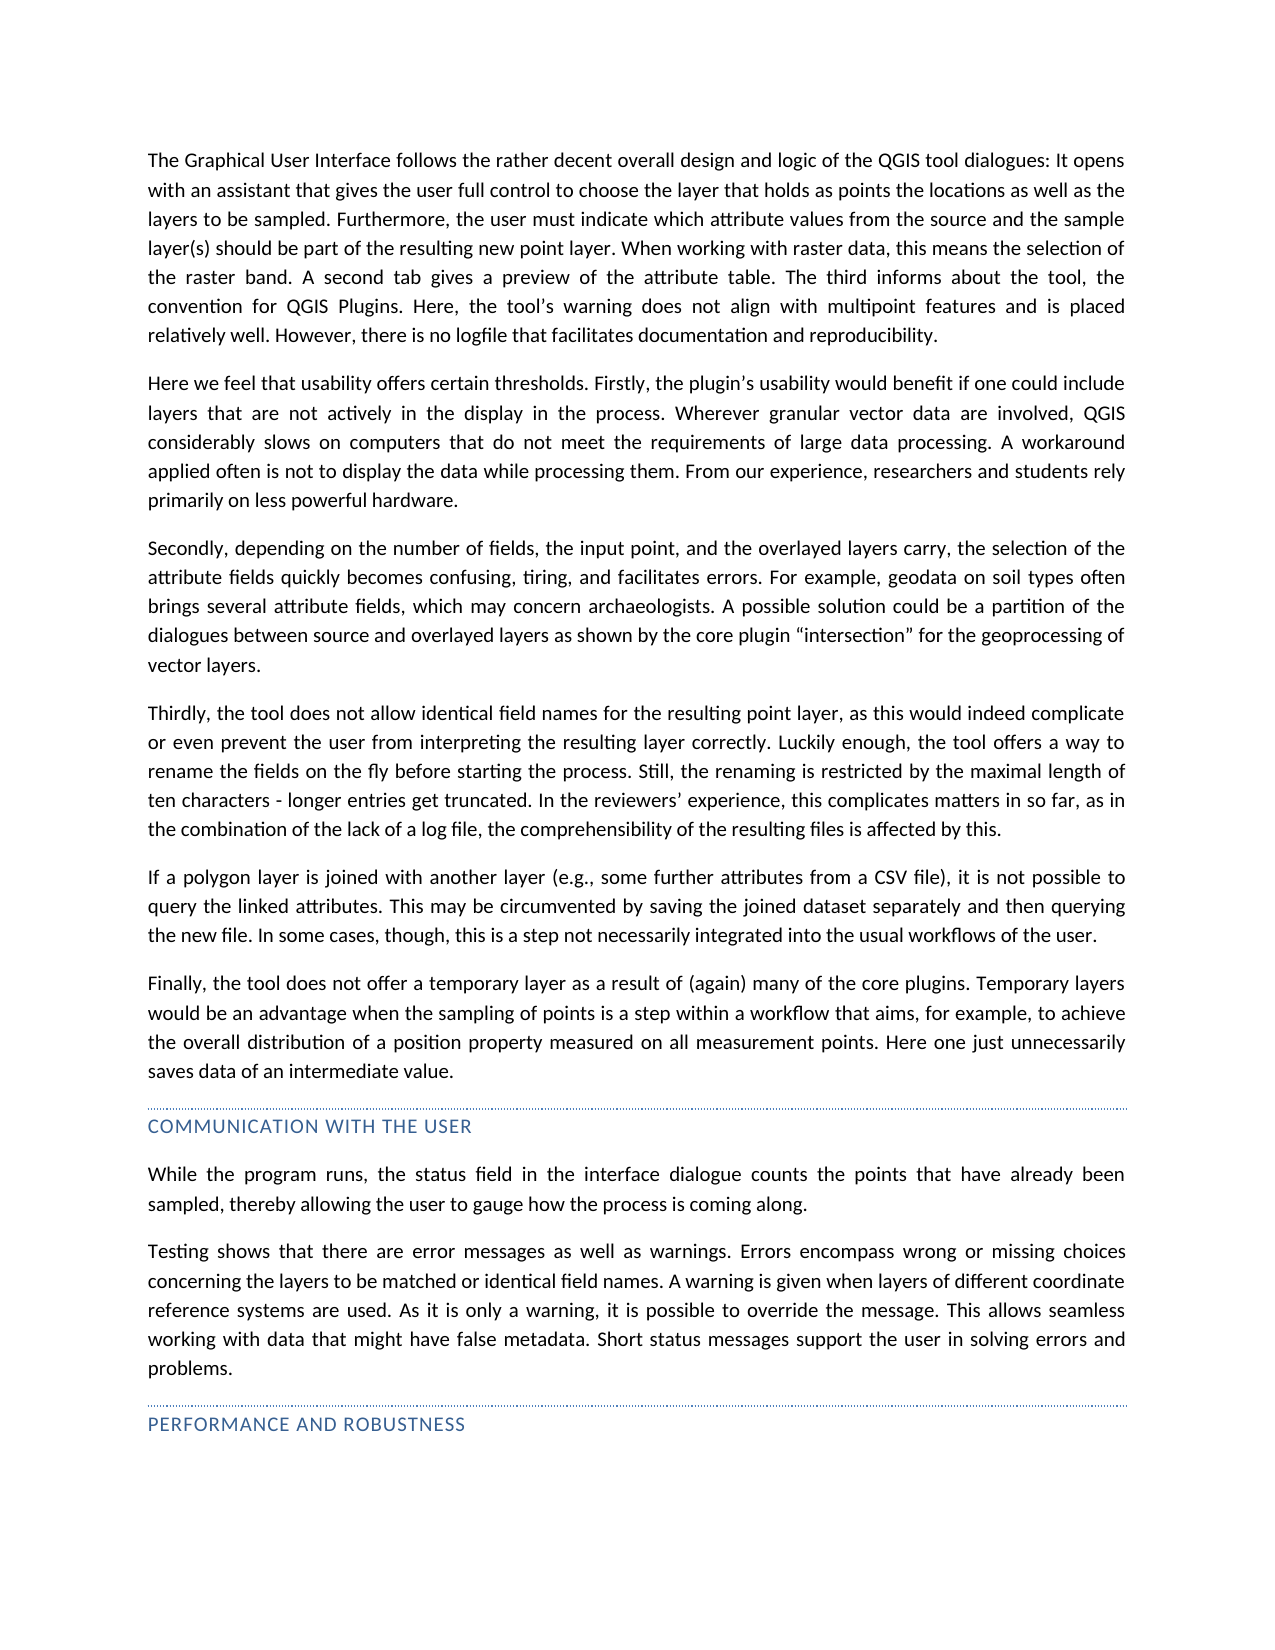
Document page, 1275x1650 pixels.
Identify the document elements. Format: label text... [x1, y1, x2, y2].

text Secondly, depending on the number of fields, the input point, and the overlayed layers carry, the selection of the attribute fields quickly becomes confusing, tiring, and facilitates errors. For example, geodata on soil types often brings several attribute fields, which may concern archaeologists. A possible solution could be a partition of the dialogues between source and overlayed layers as shown by the core plugin “intersection” for the geoprocessing of vector layers. [148, 535, 1127, 677]
text Finally, the tool does not offer a temporary layer as a result of (again) many of the core plugins. Temporary layers would be an advantage when the sampling of points is a step within a workflow that aims, for example, to achieve the overall distribution of a position property measured on all measurement points. Here one just unnecessarily saves data of an intermediate value. [148, 971, 1127, 1083]
subtitle Communication with the user [148, 1108, 1127, 1139]
text While the program runs, the status field in the interface dialogue counts the points that have already been sampled, thereby allowing the user to gauge how the process is coming along. [148, 1162, 1127, 1216]
subtitle Performance and Robustness [148, 1405, 1127, 1437]
text Testing shows that there are error messages as well as warnings. Errors encompass wrong or missing choices concerning the layers to be matched or identical field names. A warning is given when layers of different coordinate reference systems are used. As it is only a warning, it is possible to override the message. This allows seamless working with data that might have false metadata. Short status messages support the user in solving errors and problems. [148, 1239, 1127, 1381]
text If a polygon layer is joined with another layer (e.g., some further attributes from a CSV file), it is not possible to query the linked attributes. This may be circumvented by saving the joined dataset separately and then querying the new file. In some cases, though, this is a step not necessarily integrated into the usual workflows of the user. [148, 864, 1127, 948]
text Here we feel that usability offers certain thresholds. Firstly, the plugin’s usability would benefit if one could include layers that are not actively in the display in the process. Wherever granular vector data are involved, QGIS considerably slows on computers that do not meet the requirements of large data processing. A workaround applied often is not to display the data while processing them. From our experience, researchers and students rely primarily on less powerful hardware. [148, 371, 1127, 513]
text The Graphical User Interface follows the rather decent overall design and logic of the QGIS tool dialogues: It opens with an assistant that gives the user full control to choose the layer that holds as points the locations as well as the layers to be sampled. Furthermore, the user must indicate which attribute values from the source and the sample layer(s) should be part of the resulting new point layer. When working with raster data, this means the selection of the raster band. A second tab gives a preview of the attribute table. The third informs about the tool, the convention for QGIS Plugins. Here, the tool’s warning does not align with multipoint features and is placed relatively well. However, there is no logfile that facilitates documentation and reproducibility. [148, 148, 1127, 348]
text Thirdly, the tool does not allow identical field names for the resulting point layer, as this would indeed complicate or even prevent the user from interpreting the resulting layer correctly. Luckily enough, the tool offers a way to rename the fields on the fly before starting the process. Still, the renaming is restricted by the maximal length of ten characters - longer entries get truncated. In the reviewers’ experience, this complicates matters in so far, as in the combination of the lack of a log file, the comprehensibility of the resulting files is affected by this. [148, 700, 1127, 842]
